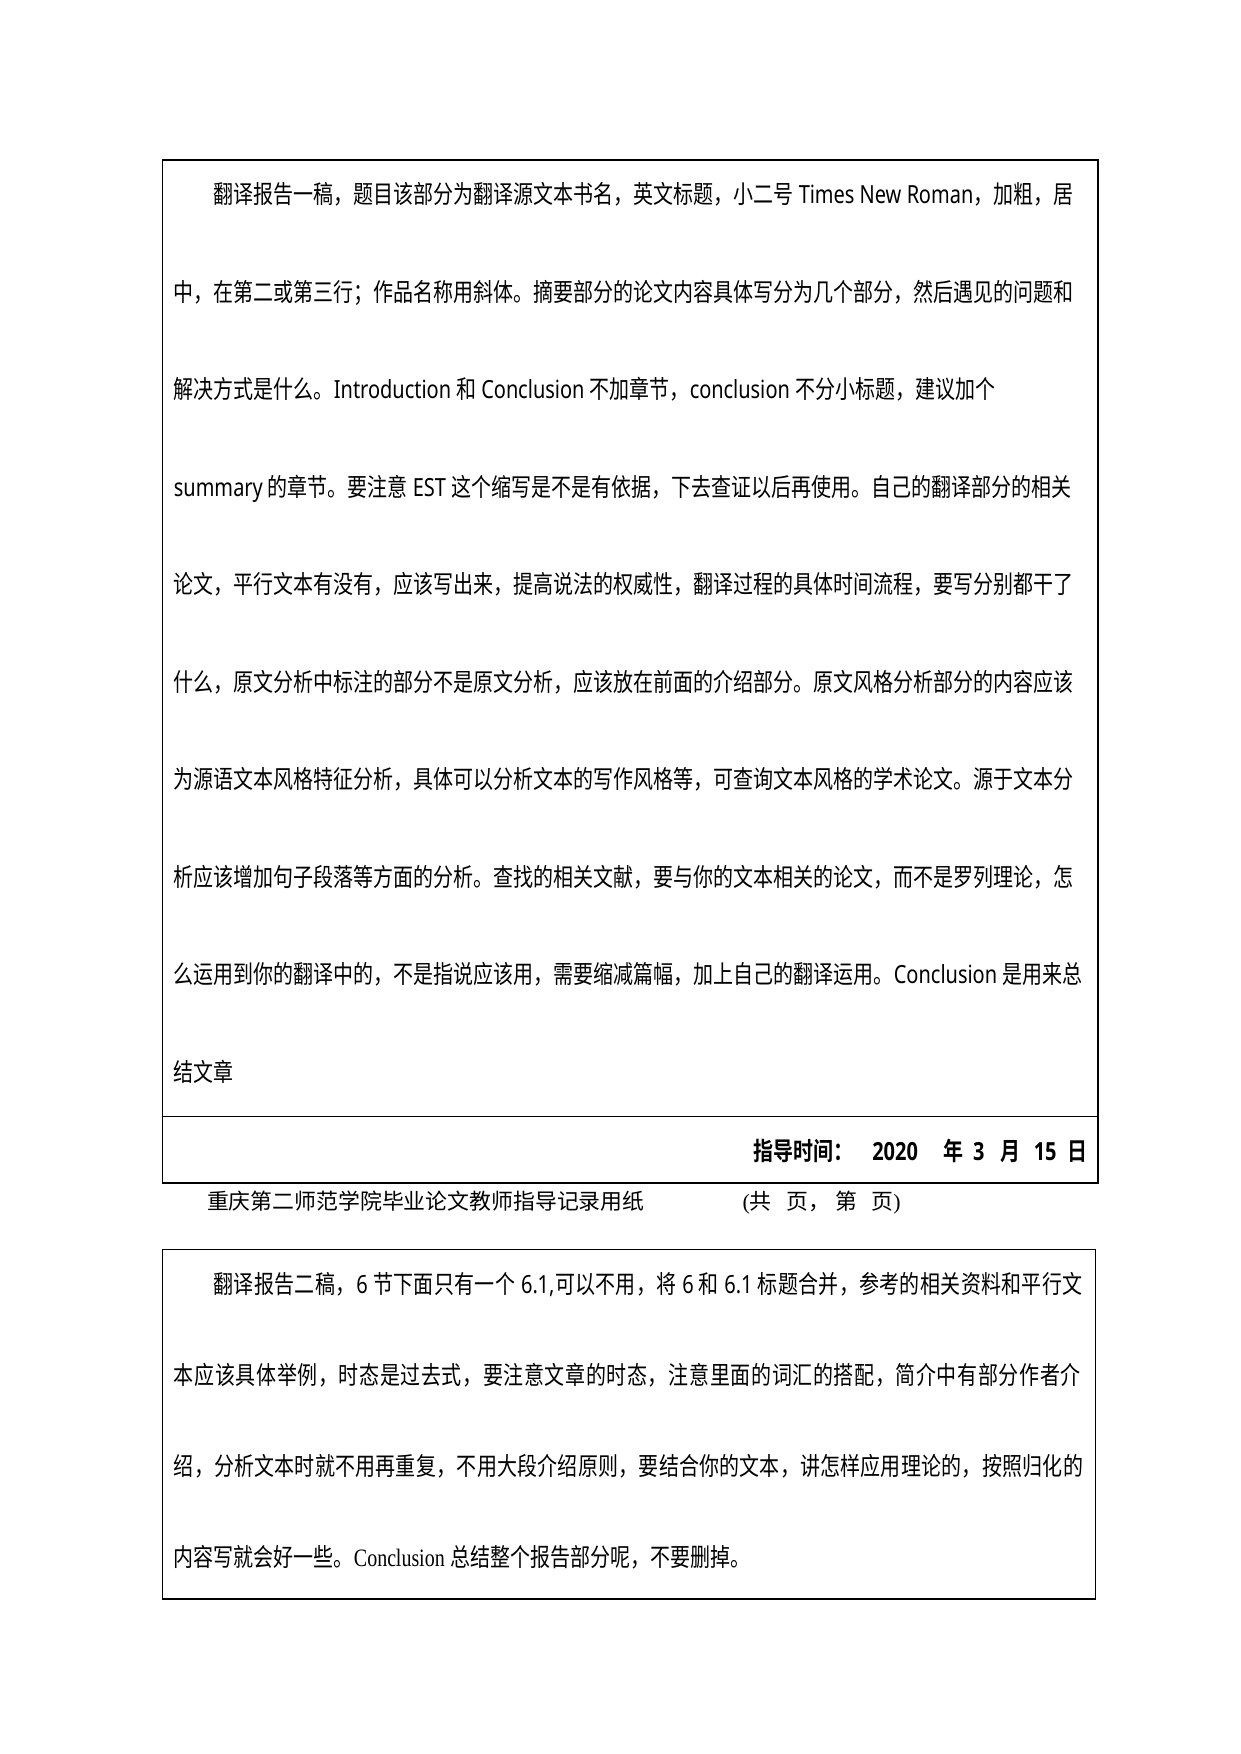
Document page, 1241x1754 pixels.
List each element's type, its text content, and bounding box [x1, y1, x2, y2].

table_cell 指导时间： 2020 年 3 月 15 日 [163, 1117, 1097, 1182]
table_cell 翻译报告一稿，题目该部分为翻译源文本书名，英文标题，小二号Times New Roman，加粗，居中，在第二或第三行；作品名称用斜体。摘要部分的论文内容具体写分为几个部分，然后遇见的问题和解决方式是什么。Introduction和Conclusion不加章节，conclusion不分小标题，建议加个summary的章节。要注意EST这个缩写是不是有依据，下去查证以后再使用。自己的翻译部分的相关论文，平行文本有没有，应该写出来，提高说法的权威性，翻译过程的具体时间流程，要写分别都干了什么，原文分析中标注的部分不是原文分析，应该放在前面的介绍部分。原文风格分析部分的内容应该为源语文本风格特征分析，具体可以分析文本的写作风格等，可查询文本风格的学术论文。源于文本分析应该增加句子段落等方面的分析。查找的相关文献，要与你的文本相关的论文，而不是罗列理论，怎么运用到你的翻译中的，不是指说应该用，需要缩减篇幅，加上自己的翻译运用。Conclusion是用来总结文章 [163, 161, 1097, 1116]
text 重庆第二师范学院毕业论文教师指导记录用纸 (共 页， 第 页) [207, 1184, 1092, 1216]
table_header 翻译报告二稿，6节下面只有一个6.1,可以不用，将6和6.1标题合并，参考的相关资料和平行文本应该具体举例，时态是过去式，要注意文章的时态，注意里面的词汇的搭配，简介中有部分作者介绍，分析文本时就不用再重复，不用大段介绍原则，要结合你的文本，讲怎样应用理论的，按照归化的内容写就会好一些。Conclusion总结整个报告部分呢，不要删掉。 [163, 1250, 1095, 1598]
